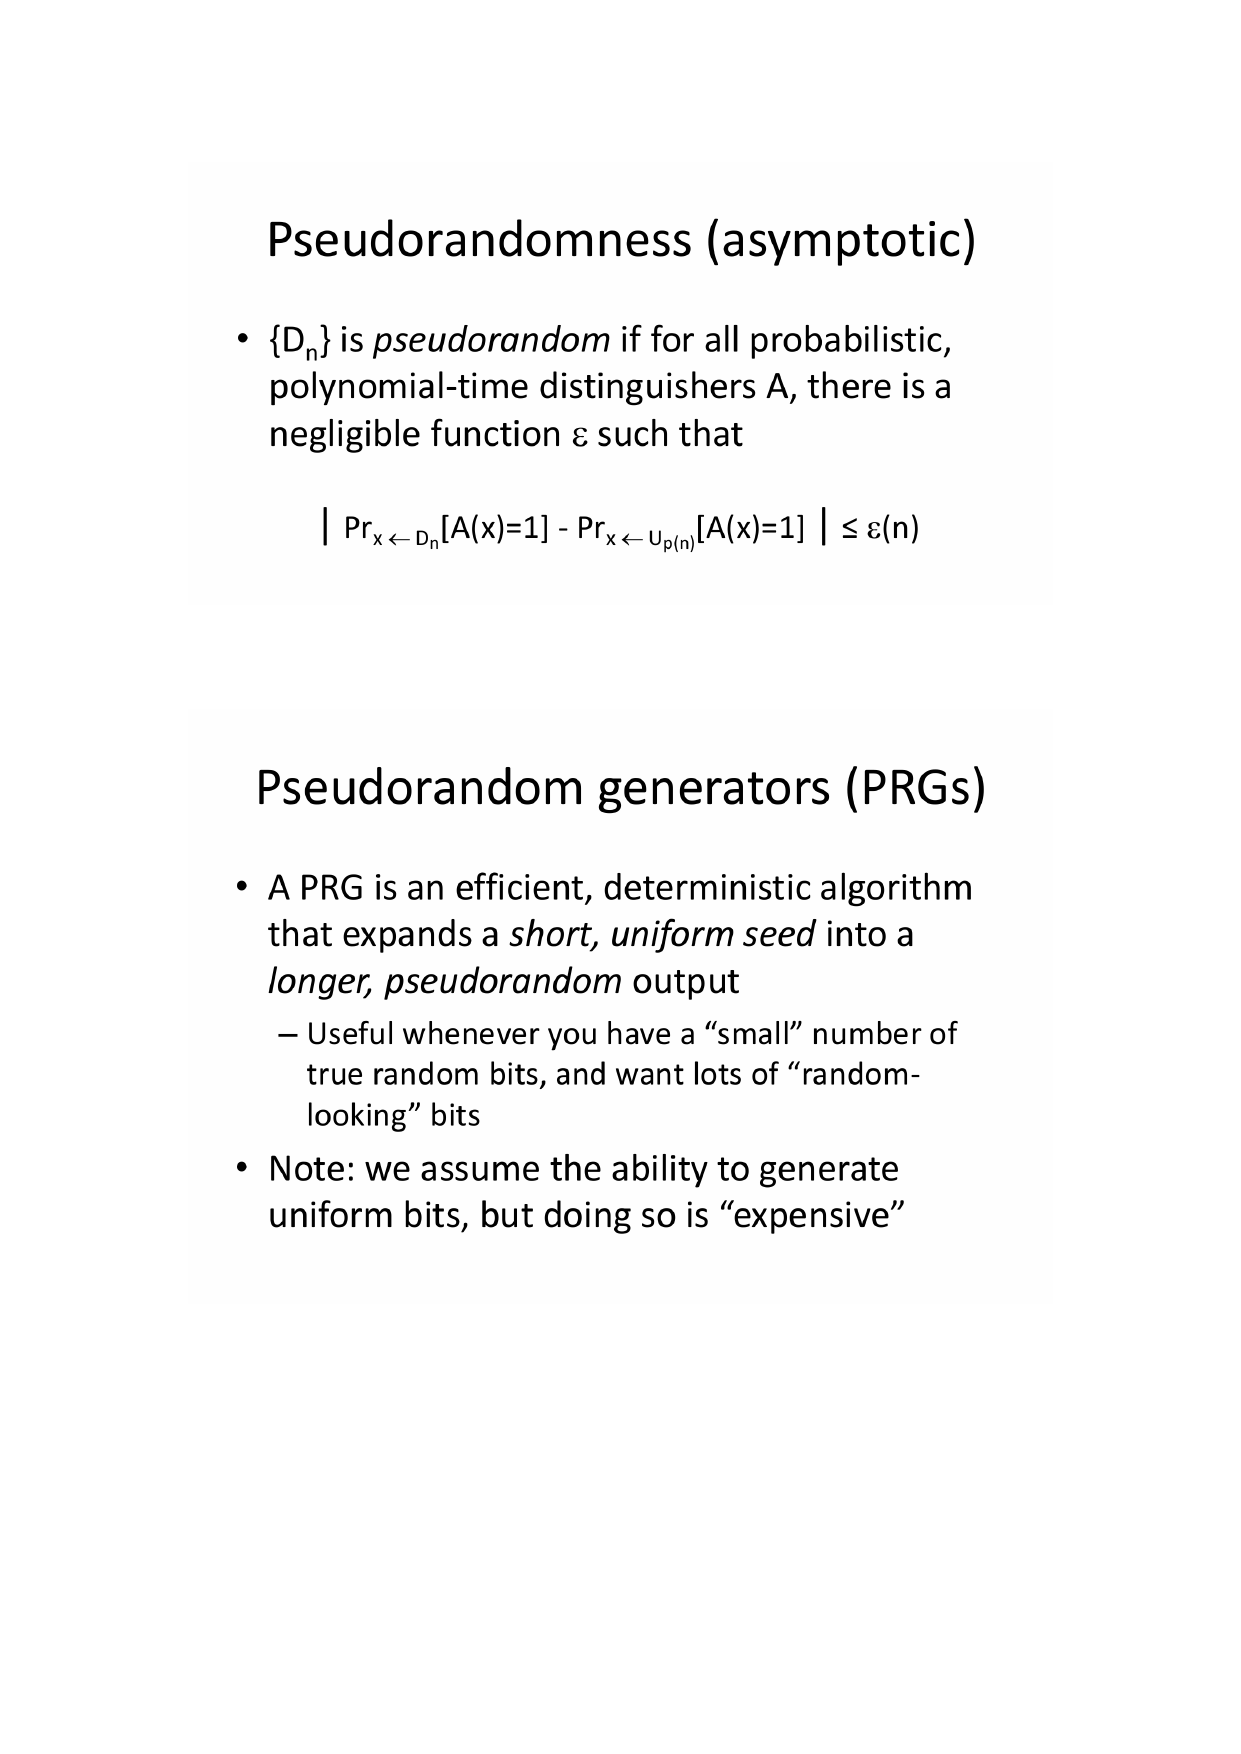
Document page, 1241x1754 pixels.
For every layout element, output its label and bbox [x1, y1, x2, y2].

picture [187, 162, 1053, 605]
picture [187, 709, 1053, 1304]
